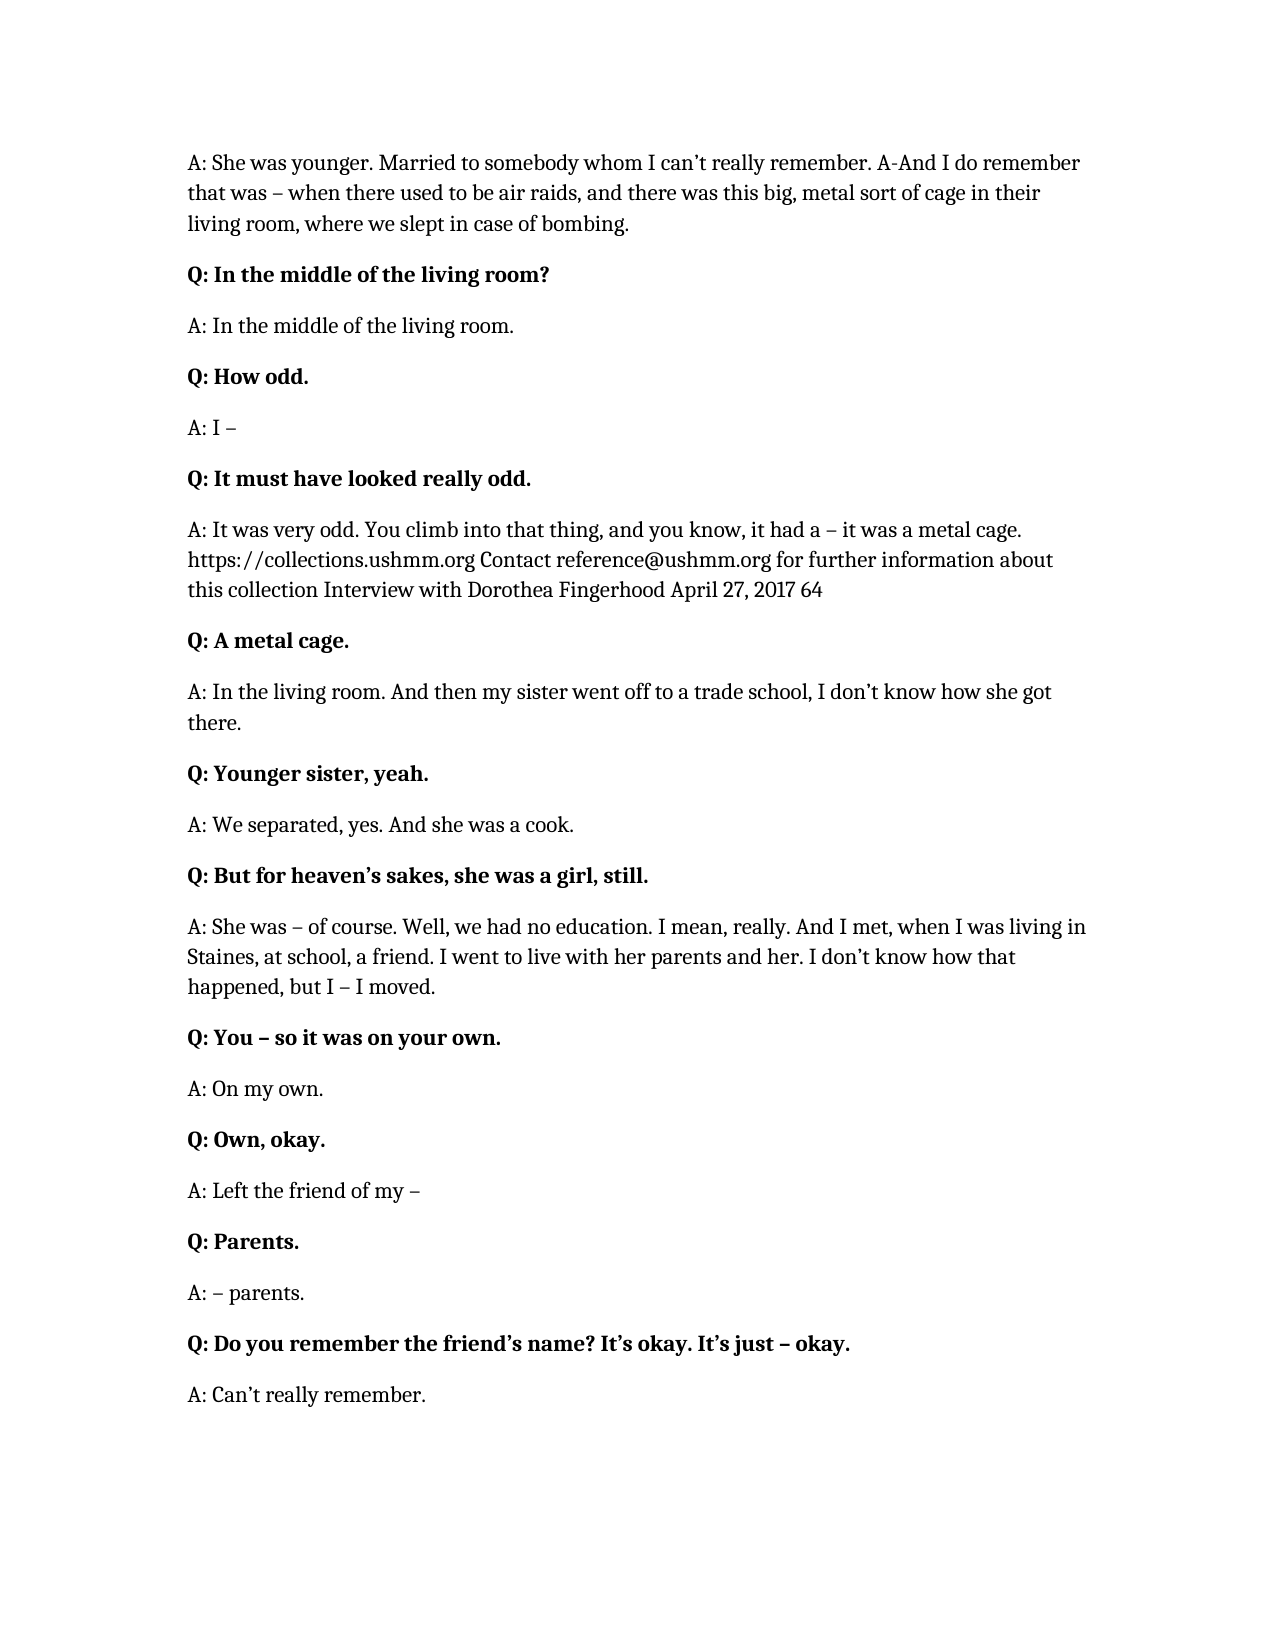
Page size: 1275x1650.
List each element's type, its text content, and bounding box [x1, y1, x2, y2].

text A: She was younger. Married to somebody whom I can’t really remember. A-And I do remember that was – when there used to be air raids, and there was this big, metal sort of cage in their living room, where we slept in case of bombing. [187, 150, 1087, 237]
text A: I – [187, 414, 1087, 441]
text Q: Parents. [187, 1229, 1087, 1256]
text A: In the living room. And then my sister went off to a trade school, I don’t know how she got there. [187, 679, 1087, 736]
text A: – parents. [187, 1280, 1087, 1307]
text Q: But for heaven’s sakes, she was a girl, still. [187, 862, 1087, 889]
text A: She was – of course. Well, we had no education. I mean, really. And I met, when I was living in Staines, at school, a friend. I went to live with her parents and her. I don’t know how that happened, but I – I moved. [187, 913, 1087, 1000]
text Q: A metal cage. [187, 628, 1087, 654]
text A: It was very odd. You climb into that thing, and you know, it had a – it was a metal cage. https://collections.ushmm.org Contact reference@ushmm.org for further information about this collection Interview with Dorothea Fingerhood April 27, 2017 64 [187, 517, 1087, 603]
text Q: It must have looked really odd. [187, 466, 1087, 492]
text A: We separated, yes. And she was a cook. [187, 811, 1087, 838]
text Q: Own, okay. [187, 1127, 1087, 1153]
text A: On my own. [187, 1076, 1087, 1102]
text A: Can’t really remember. [187, 1382, 1087, 1409]
text Q: In the middle of the living room? [187, 261, 1087, 288]
text Q: Do you remember the friend’s name? It’s okay. It’s just – okay. [187, 1331, 1087, 1358]
text Q: You – so it was on your own. [187, 1025, 1087, 1051]
text Q: Younger sister, yeah. [187, 760, 1087, 787]
text Q: How odd. [187, 363, 1087, 390]
text A: Left the friend of my – [187, 1178, 1087, 1204]
text A: In the middle of the living room. [187, 312, 1087, 339]
